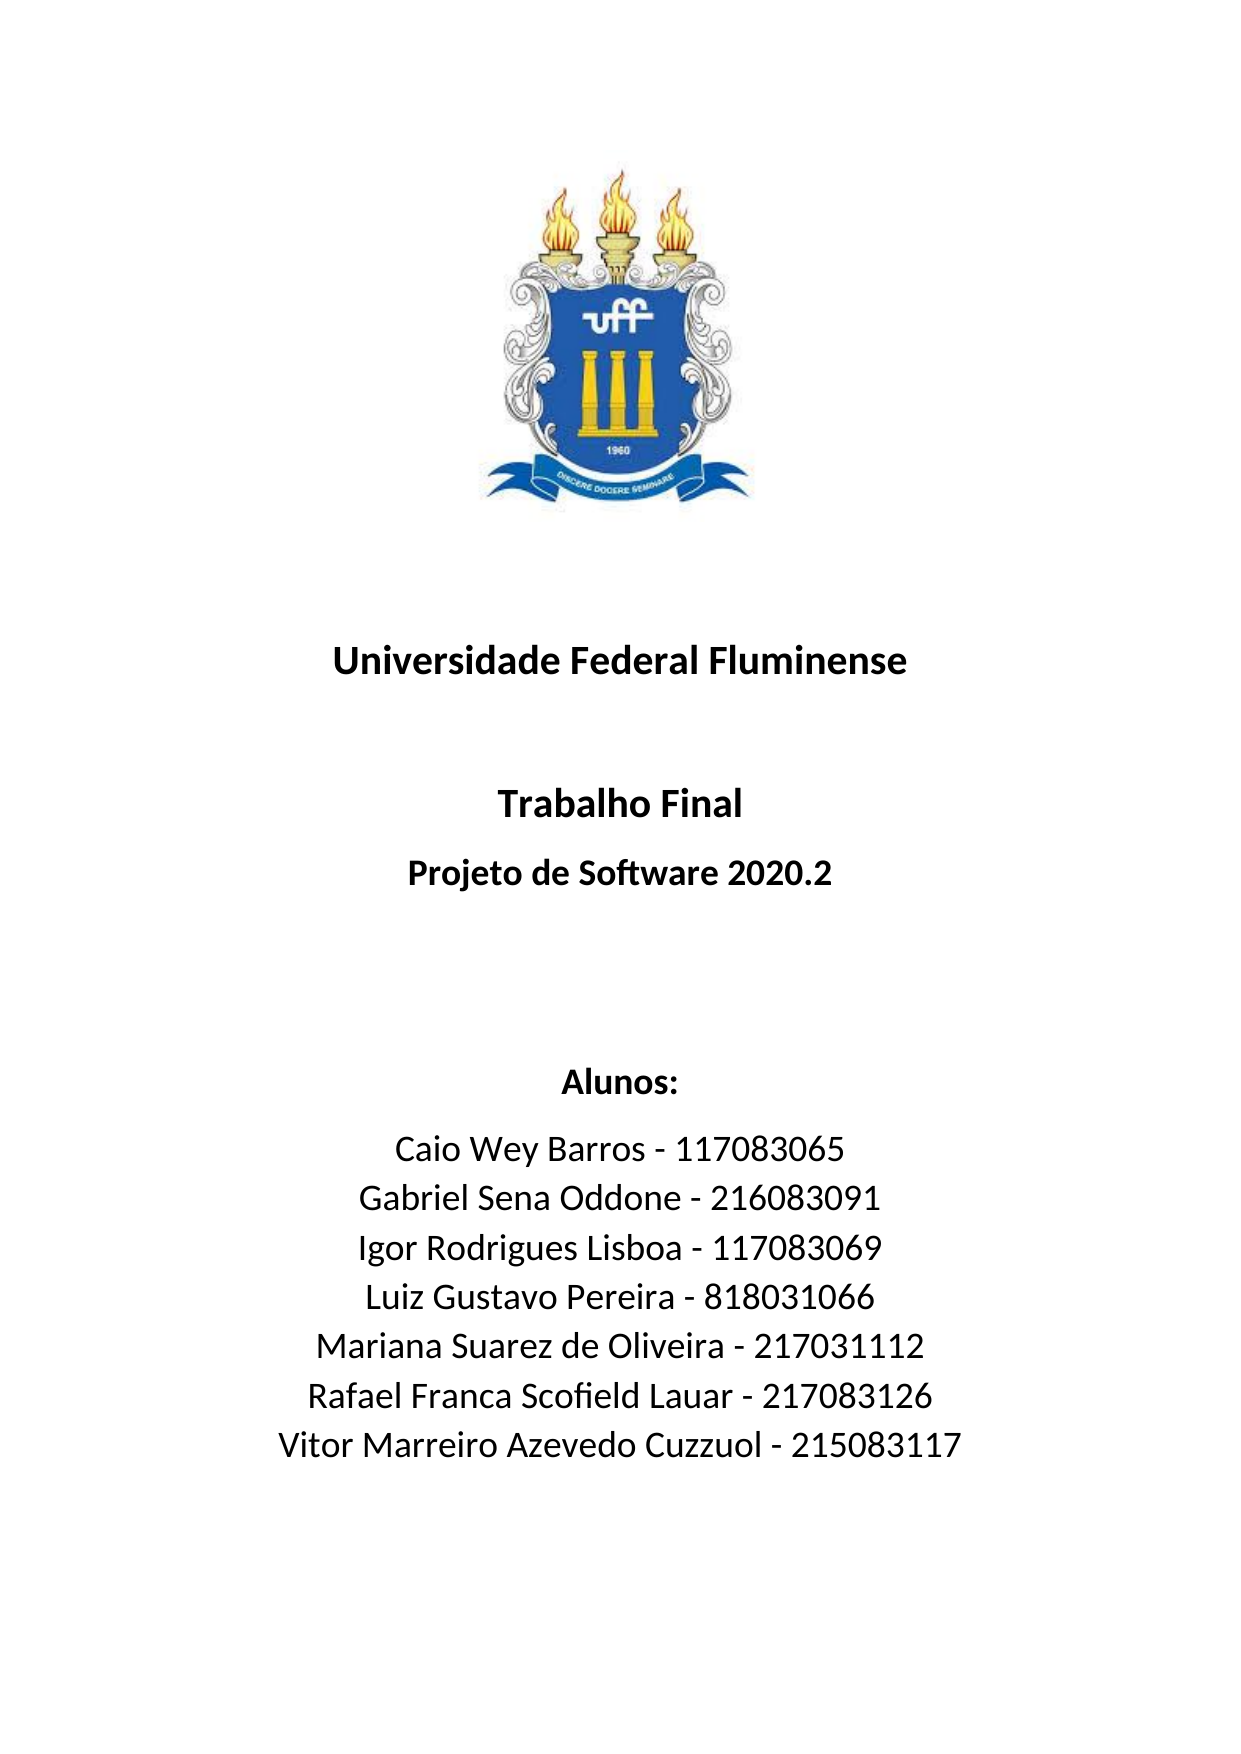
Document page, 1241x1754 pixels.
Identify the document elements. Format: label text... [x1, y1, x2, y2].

text Igor Rodrigues Lisboa - 117083069 [150, 1223, 1090, 1269]
text Vitor Marreiro Azevedo Cuzzuol - 215083117 [150, 1421, 1090, 1467]
text Mariana Suarez de Oliveira - 217031112 [150, 1322, 1090, 1368]
text Universidade Federal Fluminense [150, 634, 1090, 685]
picture [454, 150, 786, 522]
text Rafael Franca Scofield Lauar - 217083126 [150, 1372, 1090, 1418]
text Alunos: [150, 1058, 1090, 1104]
text Gabriel Sena Oddone - 216083091 [150, 1174, 1090, 1220]
text Trabalho Final [150, 777, 1090, 828]
text Projeto de Software 2020.2 [150, 849, 1090, 895]
text Caio Wey Barros - 117083065 [150, 1124, 1090, 1170]
text Luiz Gustavo Pereira - 818031066 [150, 1273, 1090, 1319]
